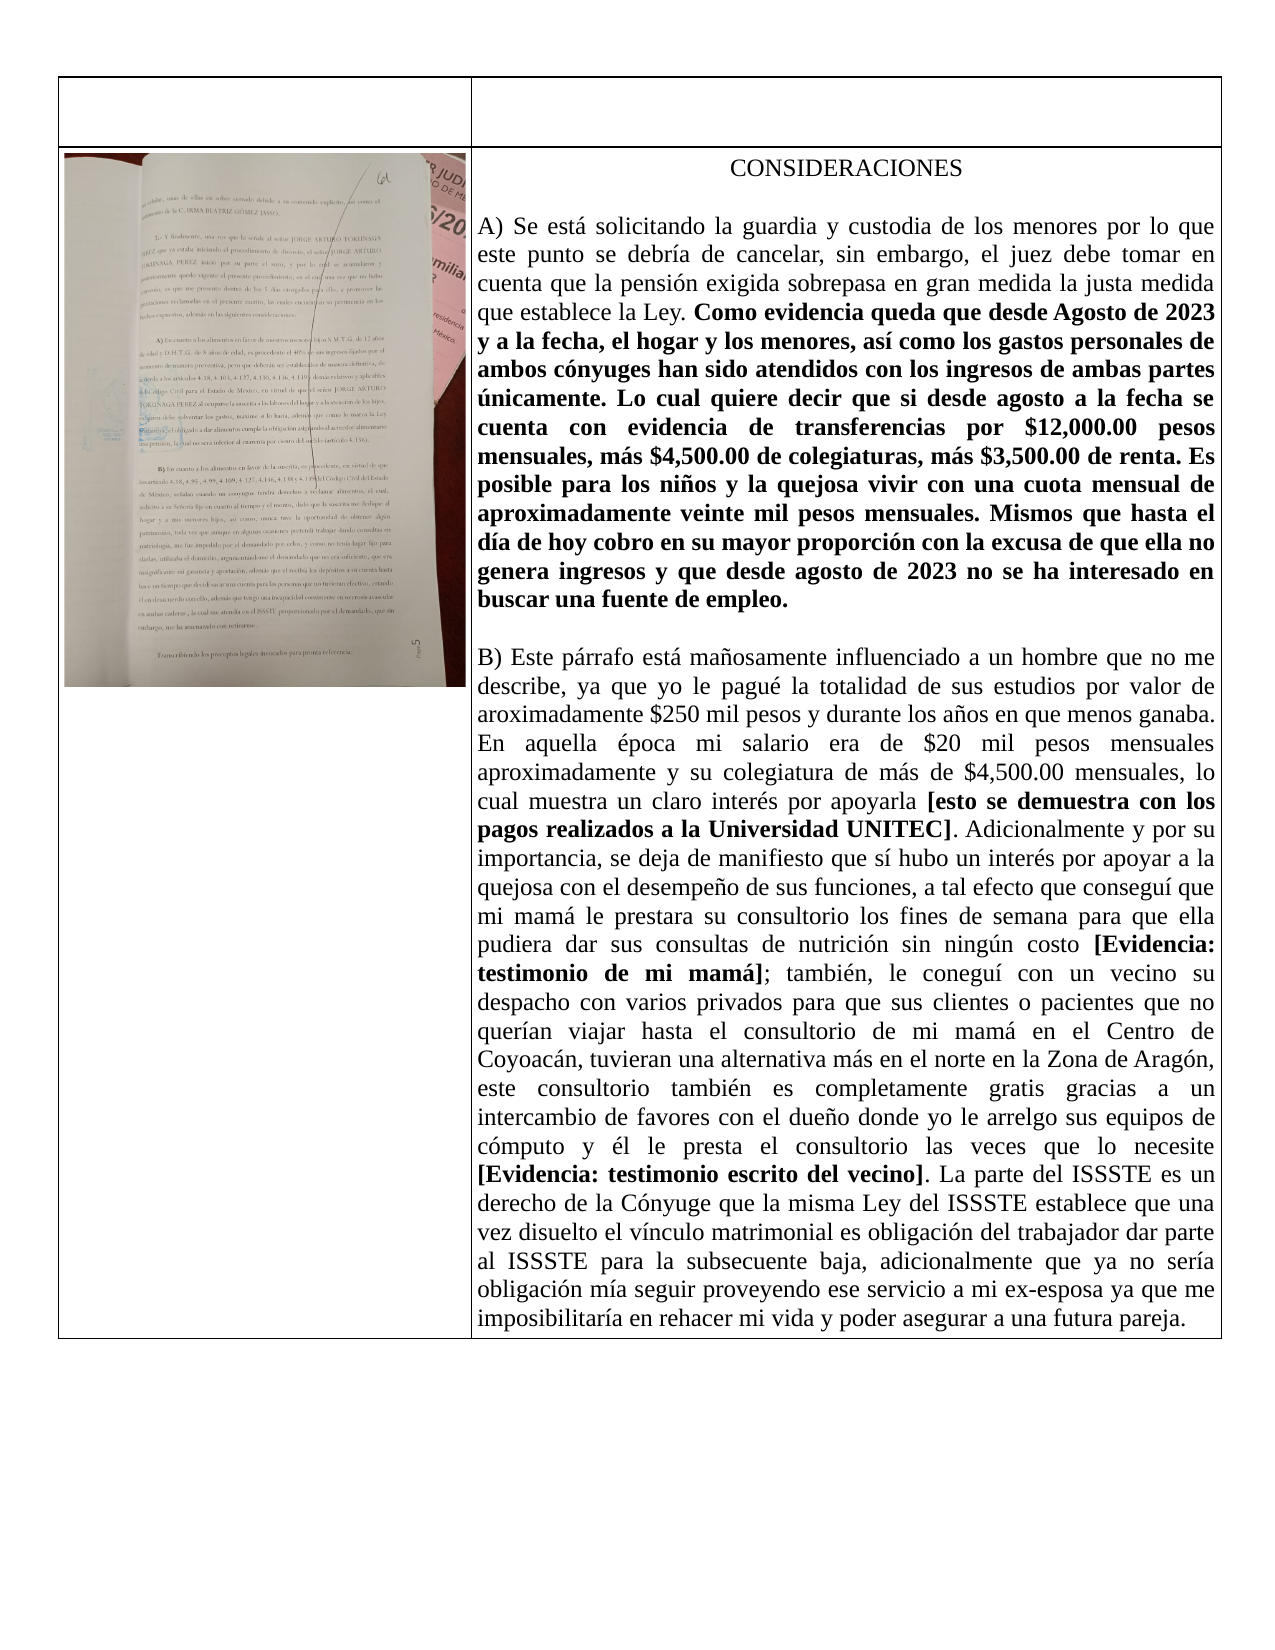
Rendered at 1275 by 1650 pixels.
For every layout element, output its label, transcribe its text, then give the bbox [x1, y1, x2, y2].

table_cell CONSIDERACIONES A) Se está solicitando la guardia y custodia de los menores por lo que este punto se debría de cancelar, sin embargo, el juez debe tomar en cuenta que la pensión exigida sobrepasa en gran medida la justa medida que establece la Ley. Como evidencia queda que desde Agosto de 2023 y a la fecha, el hogar y los menores, así como los gastos personales de ambos cónyuges han sido atendidos con los ingresos de ambas partes únicamente. Lo cual quiere decir que si desde agosto a la fecha se cuenta con evidencia de transferencias por $12,000.00 pesos mensuales, más $4,500.00 de colegiaturas, más $3,500.00 de renta. Es posible para los niños y la quejosa vivir con una cuota mensual de aproximadamente veinte mil pesos mensuales. Mismos que hasta el día de hoy cobro en su mayor proporción con la excusa de que ella no genera ingresos y que desde agosto de 2023 no se ha interesado en buscar una fuente de empleo. B) Este párrafo está mañosamente influenciado a un hombre que no me describe, ya que yo le pagué la totalidad de sus estudios por valor de aroximadamente $250 mil pesos y durante los años en que menos ganaba. En aquella época mi salario era de $20 mil pesos mensuales aproximadamente y su colegiatura de más de $4,500.00 mensuales, lo cual muestra un claro interés por apoyarla [esto se demuestra con los pagos realizados a la Universidad UNITEC]. Adicionalmente y por su importancia, se deja de manifiesto que sí hubo un interés por apoyar a la quejosa con el desempeño de sus funciones, a tal efecto que conseguí que mi mamá le prestara su consultorio los fines de semana para que ella pudiera dar sus consultas de nutrición sin ningún costo [Evidencia: testimonio de mi mamá]; también, le coneguí con un vecino su despacho con varios privados para que sus clientes o pacientes que no querían viajar hasta el consultorio de mi mamá en el Centro de Coyoacán, tuvieran una alternativa más en el norte en la Zona de Aragón, este consultorio también es completamente gratis gracias a un intercambio de favores con el dueño donde yo le arrelgo sus equipos de cómputo y él le presta el consultorio las veces que lo necesite [Evidencia: testimonio escrito del vecino]. La parte del ISSSTE es un derecho de la Cónyuge que la misma Ley del ISSSTE establece que una vez disuelto el vínculo matrimonial es obligación del trabajador dar parte al ISSSTE para la subsecuente baja, adicionalmente que ya no sería obligación mía seguir proveyendo ese servicio a mi ex-esposa ya que me imposibilitaría en rehacer mi vida y poder asegurar a una futura pareja. [472, 148, 1221, 1338]
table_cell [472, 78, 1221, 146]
table_cell [59, 148, 471, 1338]
table_cell [59, 78, 471, 146]
picture [64, 153, 466, 687]
